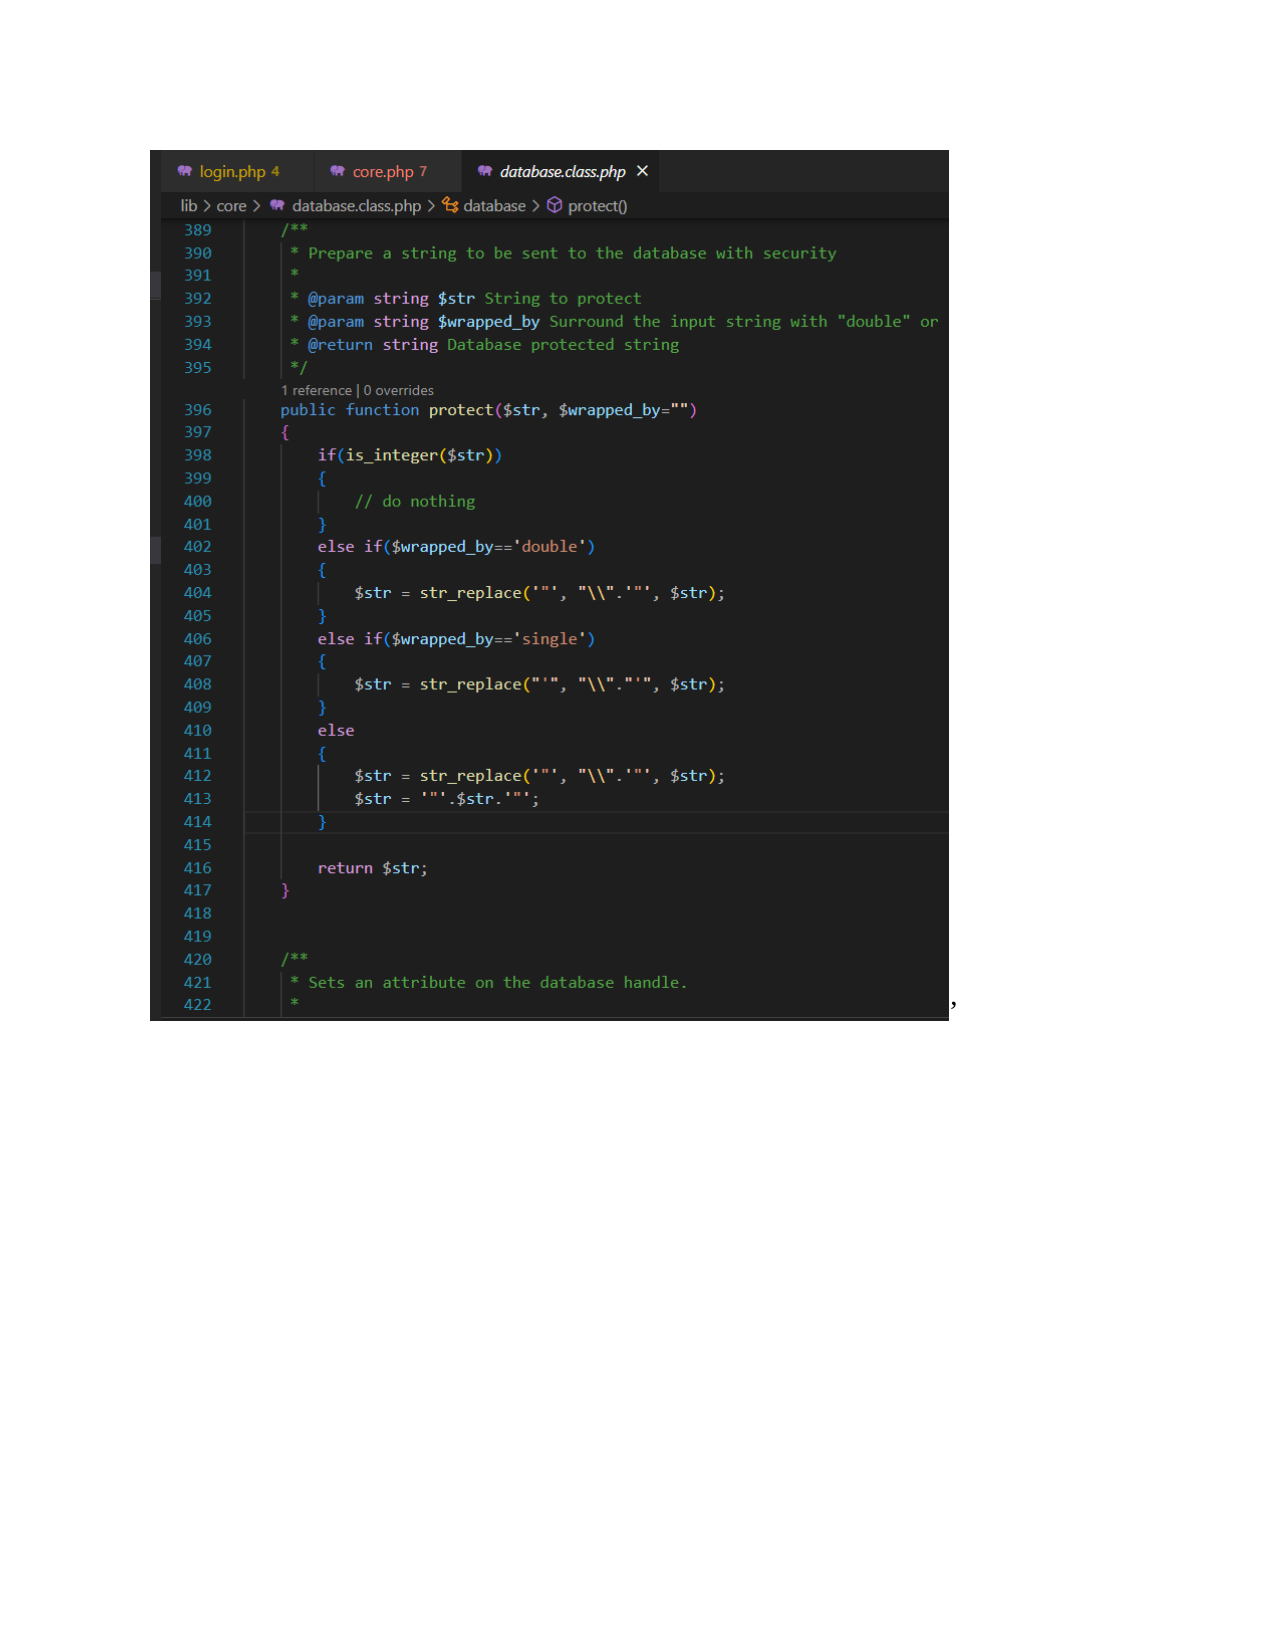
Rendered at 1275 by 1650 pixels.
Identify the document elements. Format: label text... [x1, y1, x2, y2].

picture [150, 150, 949, 1021]
